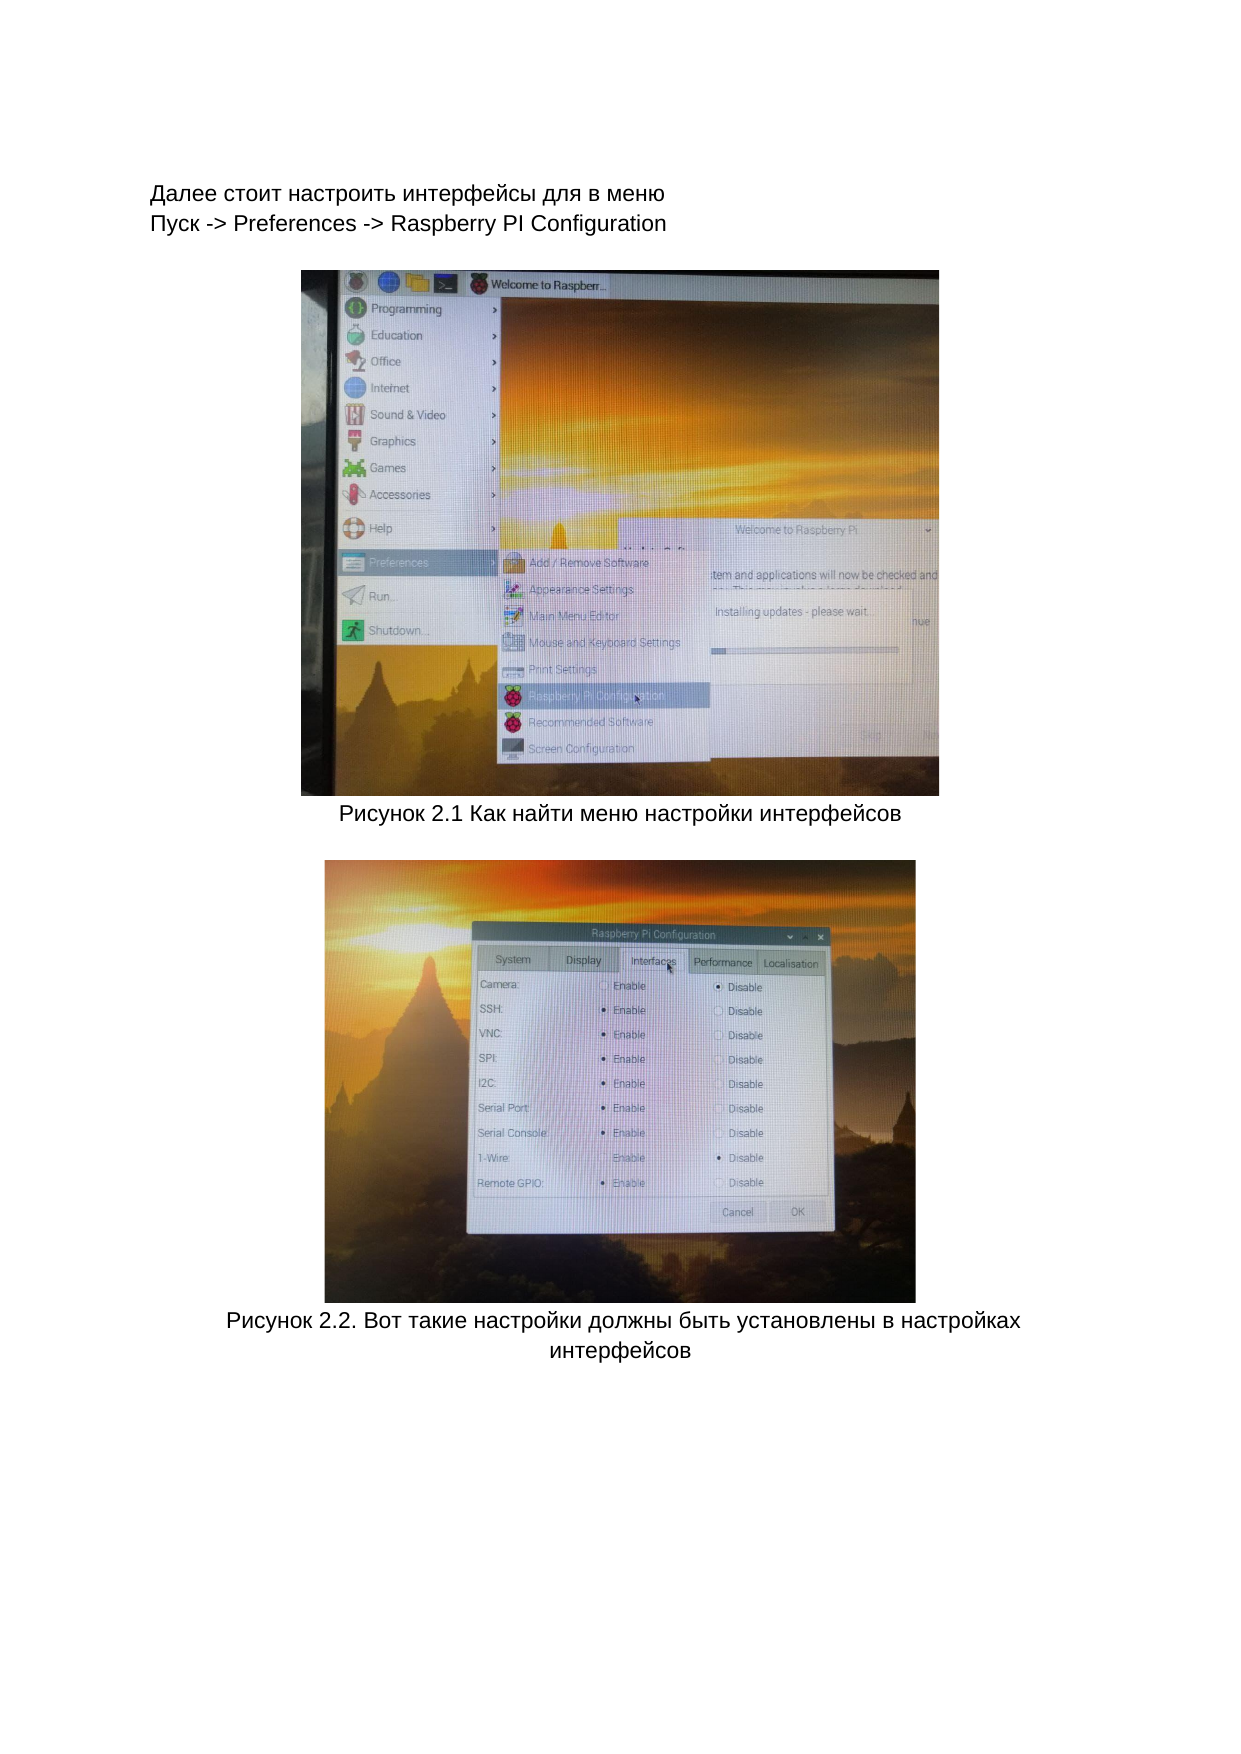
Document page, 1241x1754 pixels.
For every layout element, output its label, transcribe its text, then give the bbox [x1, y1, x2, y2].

text Рисунок 2.1 Как найти меню настройки интерфейсов [150, 799, 1090, 826]
text Далее стоит настроить интерфейсы для в меню [150, 180, 1090, 206]
text Рисунок 2.2. Вот такие настройки должны быть установлены в настройках интерфейсов [150, 1307, 1090, 1363]
picture [301, 270, 940, 796]
picture [324, 860, 916, 1303]
text Пуск -> Preferences -> Raspberry PI Configuration [150, 210, 1090, 236]
